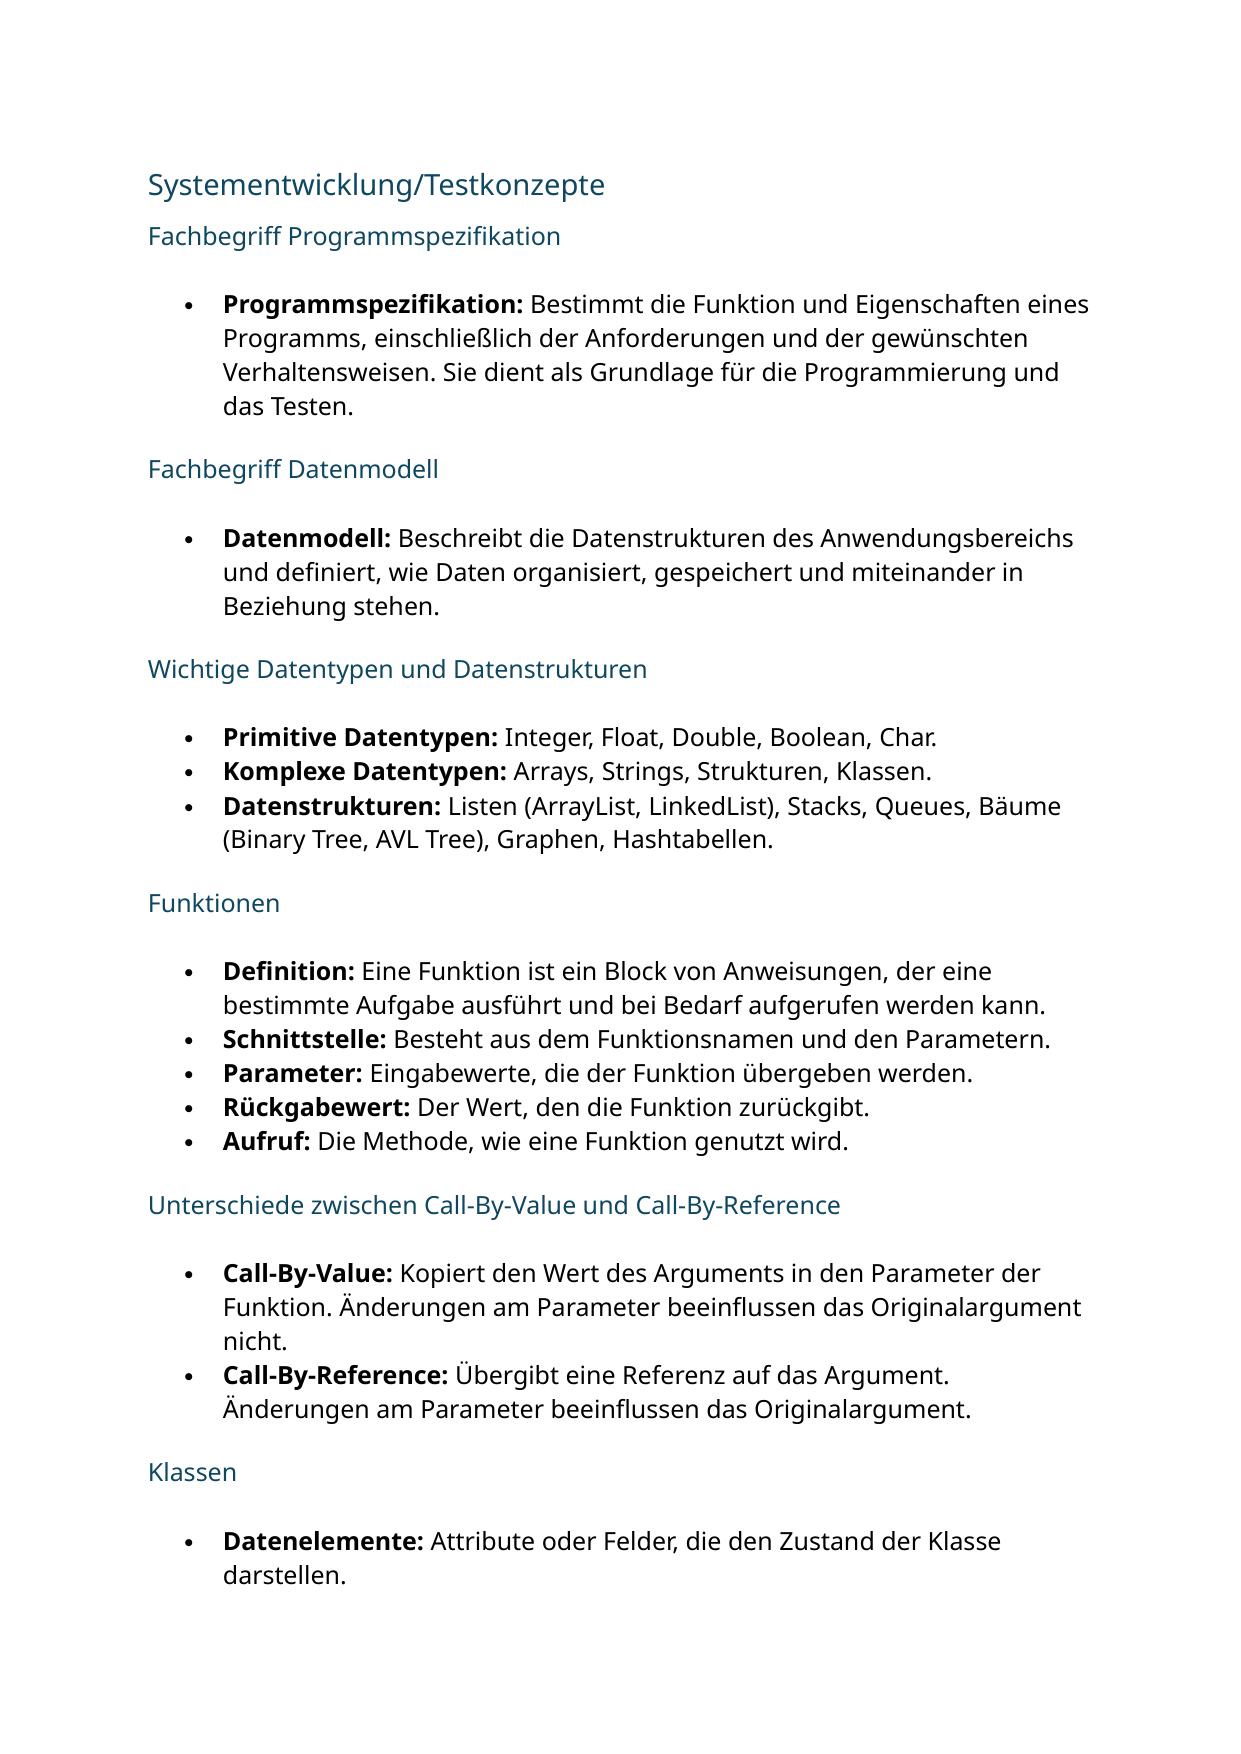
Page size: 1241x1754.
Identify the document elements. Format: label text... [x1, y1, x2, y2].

list Aufruf: Die Methode, wie eine Funktion genutzt wird. [185, 1124, 1093, 1158]
list Definition: Eine Funktion ist ein Block von Anweisungen, der eine bestimmte Aufgabe ausführt und bei Bedarf aufgerufen werden kann. [185, 954, 1093, 1022]
subtitle Fachbegriff Datenmodell [148, 452, 1093, 486]
subtitle Funktionen [148, 885, 1093, 919]
list Datenstrukturen: Listen (ArrayList, LinkedList), Stacks, Queues, Bäume (Binary Tree, AVL Tree), Graphen, Hashtabellen. [185, 788, 1093, 856]
list Primitive Datentypen: Integer, Float, Double, Boolean, Char. [185, 720, 1093, 754]
subtitle Wichtige Datentypen und Datenstrukturen [148, 652, 1093, 686]
subtitle Unterschiede zwischen Call-By-Value und Call-By-Reference [148, 1187, 1093, 1221]
list Programmspezifikation: Bestimmt die Funktion und Eigenschaften eines Programms, einschließlich der Anforderungen und der gewünschten Verhaltensweisen. Sie dient als Grundlage für die Programmierung und das Testen. [185, 287, 1093, 423]
list Parameter: Eingabewerte, die der Funktion übergeben werden. [185, 1056, 1093, 1090]
list Schnittstelle: Besteht aus dem Funktionsnamen und den Parametern. [185, 1022, 1093, 1056]
subtitle Klassen [148, 1455, 1093, 1489]
subtitle Systementwicklung/Testkonzepte [148, 164, 1093, 204]
list Komplexe Datentypen: Arrays, Strings, Strukturen, Klassen. [185, 754, 1093, 788]
list Datenelemente: Attribute oder Felder, die den Zustand der Klasse darstellen. [185, 1523, 1093, 1592]
list Datenmodell: Beschreibt die Datenstrukturen des Anwendungsbereichs und definiert, wie Daten organisiert, gespeichert und miteinander in Beziehung stehen. [185, 520, 1093, 622]
list Call-By-Value: Kopiert den Wert des Arguments in den Parameter der Funktion. Änderungen am Parameter beeinflussen das Originalargument nicht. [185, 1256, 1093, 1358]
list Call-By-Reference: Übergibt eine Referenz auf das Argument. Änderungen am Parameter beeinflussen das Originalargument. [185, 1358, 1093, 1426]
subtitle Fachbegriff Programmspezifikation [148, 218, 1093, 252]
list Rückgabewert: Der Wert, den die Funktion zurückgibt. [185, 1090, 1093, 1124]
